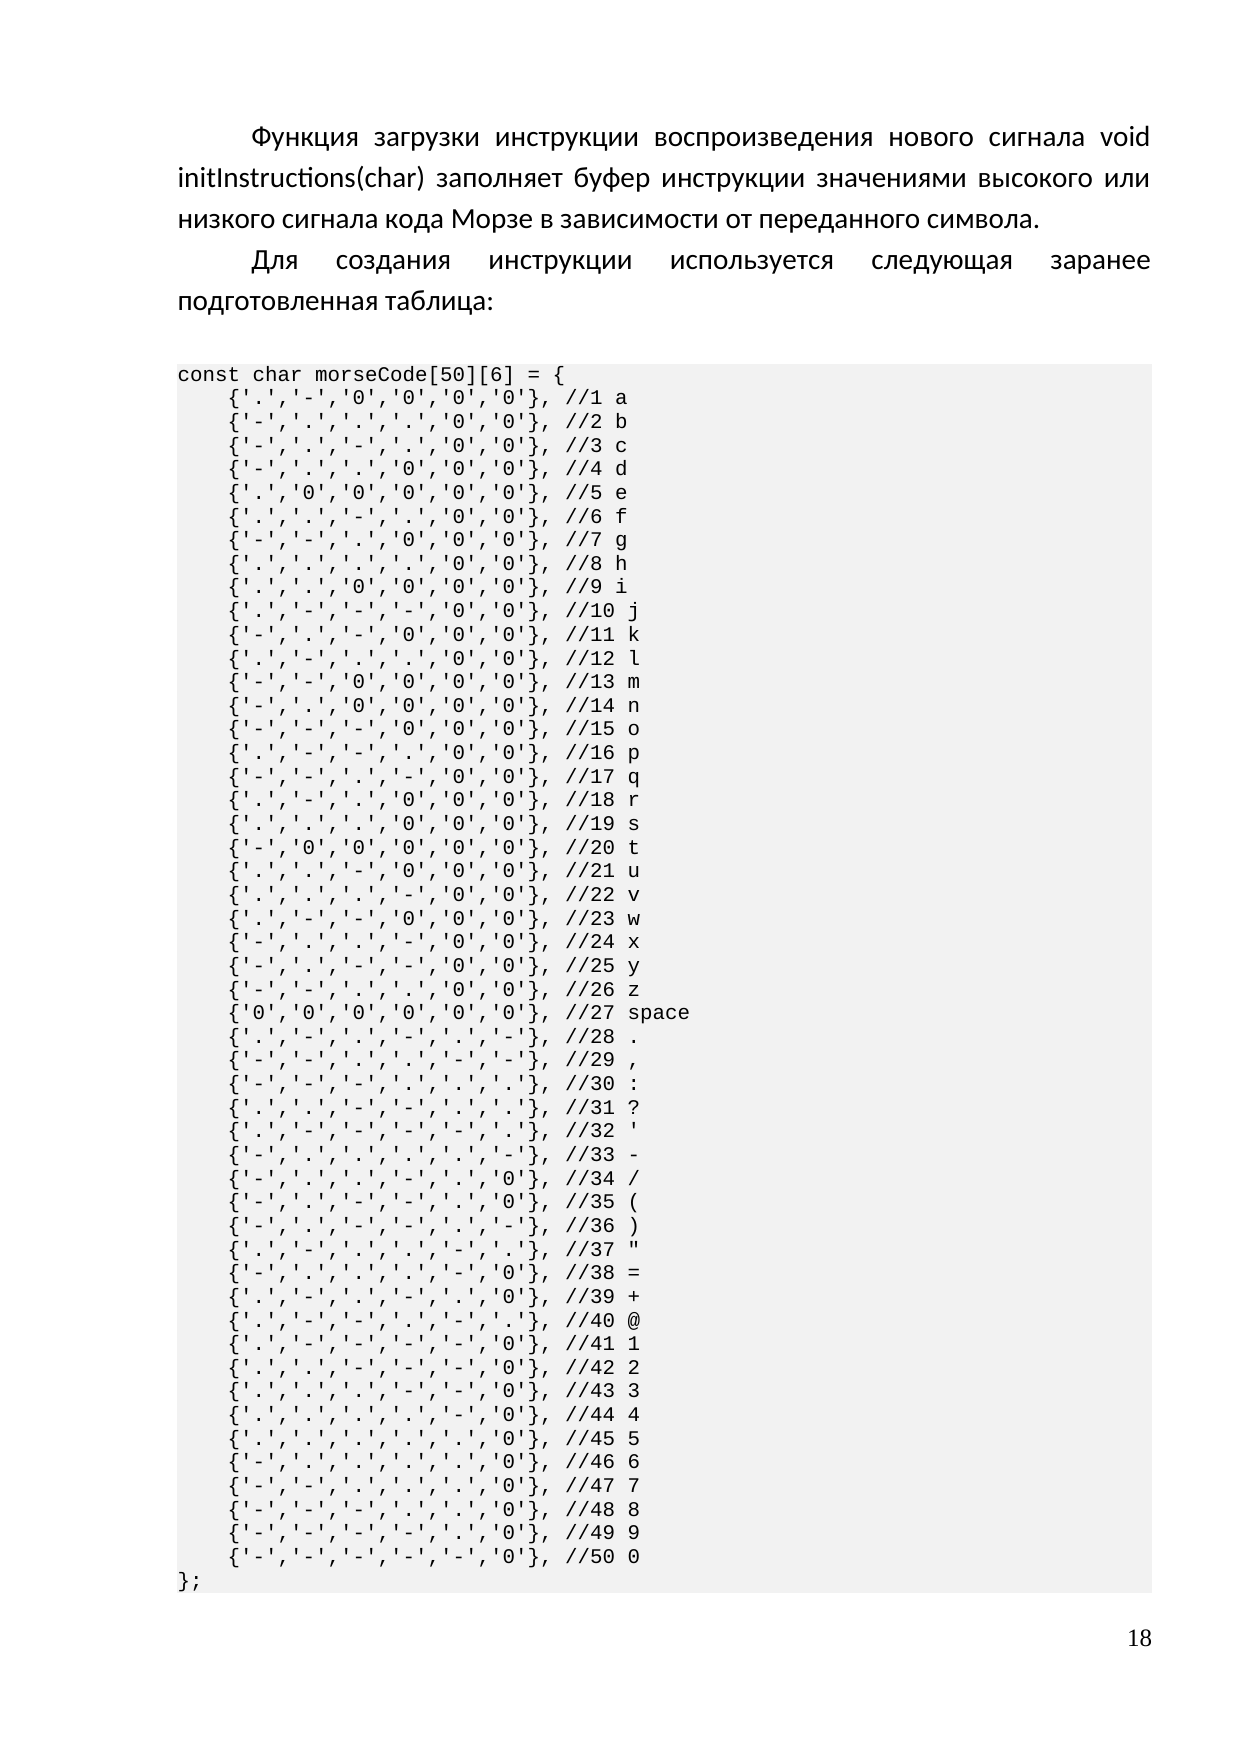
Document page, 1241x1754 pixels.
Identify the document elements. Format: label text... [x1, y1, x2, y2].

text {'-','-','.','.','.','0'}, //47 7 [177, 1475, 1152, 1499]
text {'.','.','.','-','-','0'}, //43 3 [177, 1381, 1152, 1404]
text {'.','.','.','-','0','0'}, //22 v [177, 884, 1152, 908]
text {'.','-','.','-','.','0'}, //39 + [177, 1286, 1152, 1309]
text {'-','.','.','-','0','0'}, //24 x [177, 931, 1152, 955]
text {'-','.','-','-','0','0'}, //25 y [177, 955, 1152, 978]
text {'-','.','.','.','-','0'}, //38 = [177, 1262, 1152, 1286]
text {'.','.','-','-','.','.'}, //31 ? [177, 1097, 1152, 1120]
text {'.','-','-','0','0','0'}, //23 w [177, 908, 1152, 931]
text {'-','-','-','.','.','.'}, //30 : [177, 1073, 1152, 1097]
text {'-','-','-','0','0','0'}, //15 o [177, 718, 1152, 742]
text Функция загрузки инструкции воспроизведения нового сигнала void initInstructions(char) заполняет буфер инструкции значениями высокого или низкого сигнала кода Морзе в зависимости от переданного символа. [177, 118, 1152, 236]
text {'-','-','-','-','.','0'}, //49 9 [177, 1522, 1152, 1546]
text Для создания инструкции используется следующая заранее подготовленная таблица: [177, 241, 1152, 317]
text {'-','.','-','-','.','-'}, //36 ) [177, 1215, 1152, 1239]
text {'-','.','.','0','0','0'}, //4 d [177, 458, 1152, 482]
text {'-','.','.','-','.','0'}, //34 / [177, 1168, 1152, 1191]
text {'.','-','-','-','-','.'}, //32 ' [177, 1120, 1152, 1144]
text {'.','.','-','-','-','0'}, //42 2 [177, 1357, 1152, 1381]
text {'.','-','.','-','.','-'}, //28 . [177, 1026, 1152, 1049]
text {'-','.','-','-','.','0'}, //35 ( [177, 1191, 1152, 1215]
text {'-','.','.','.','.','0'}, //46 6 [177, 1451, 1152, 1475]
text {'-','-','-','.','.','0'}, //48 8 [177, 1499, 1152, 1522]
text {'-','-','.','0','0','0'}, //7 g [177, 529, 1152, 553]
text {'.','-','-','.','-','.'}, //40 @ [177, 1309, 1152, 1333]
text {'-','-','.','-','0','0'}, //17 q [177, 766, 1152, 789]
text {'-','.','0','0','0','0'}, //14 n [177, 695, 1152, 718]
text {'.','.','.','0','0','0'}, //19 s [177, 813, 1152, 837]
text {'.','-','-','-','-','0'}, //41 1 [177, 1333, 1152, 1357]
text {'-','.','-','0','0','0'}, //11 k [177, 624, 1152, 647]
text }; [177, 1570, 1152, 1593]
text {'-','0','0','0','0','0'}, //20 t [177, 837, 1152, 860]
text {'.','-','.','0','0','0'}, //18 r [177, 789, 1152, 813]
text {'-','-','-','-','-','0'}, //50 0 [177, 1546, 1152, 1570]
text {'-','-','.','.','-','-'}, //29 , [177, 1049, 1152, 1073]
text {'-','.','-','.','0','0'}, //3 c [177, 435, 1152, 458]
text {'.','.','.','.','.','0'}, //45 5 [177, 1428, 1152, 1451]
text {'.','-','.','.','0','0'}, //12 l [177, 647, 1152, 671]
text {'-','-','0','0','0','0'}, //13 m [177, 671, 1152, 695]
text {'-','.','.','.','.','-'}, //33 - [177, 1144, 1152, 1168]
text {'0','0','0','0','0','0'}, //27 space [177, 1002, 1152, 1026]
text {'.','-','-','.','0','0'}, //16 p [177, 742, 1152, 766]
text {'.','-','.','.','-','.'}, //37 " [177, 1239, 1152, 1262]
text {'.','.','.','.','-','0'}, //44 4 [177, 1404, 1152, 1428]
text {'.','.','-','.','0','0'}, //6 f [177, 506, 1152, 529]
text const char morseCode[50][6] = { [177, 364, 1152, 387]
text {'.','.','.','.','0','0'}, //8 h [177, 553, 1152, 577]
text {'.','-','-','-','0','0'}, //10 j [177, 600, 1152, 624]
text {'.','.','0','0','0','0'}, //9 i [177, 577, 1152, 600]
text {'-','.','.','.','0','0'}, //2 b [177, 411, 1152, 435]
text {'.','0','0','0','0','0'}, //5 e [177, 482, 1152, 506]
text {'.','.','-','0','0','0'}, //21 u [177, 860, 1152, 884]
text {'-','-','.','.','0','0'}, //26 z [177, 978, 1152, 1002]
text {'.','-','0','0','0','0'}, //1 a [177, 387, 1152, 411]
